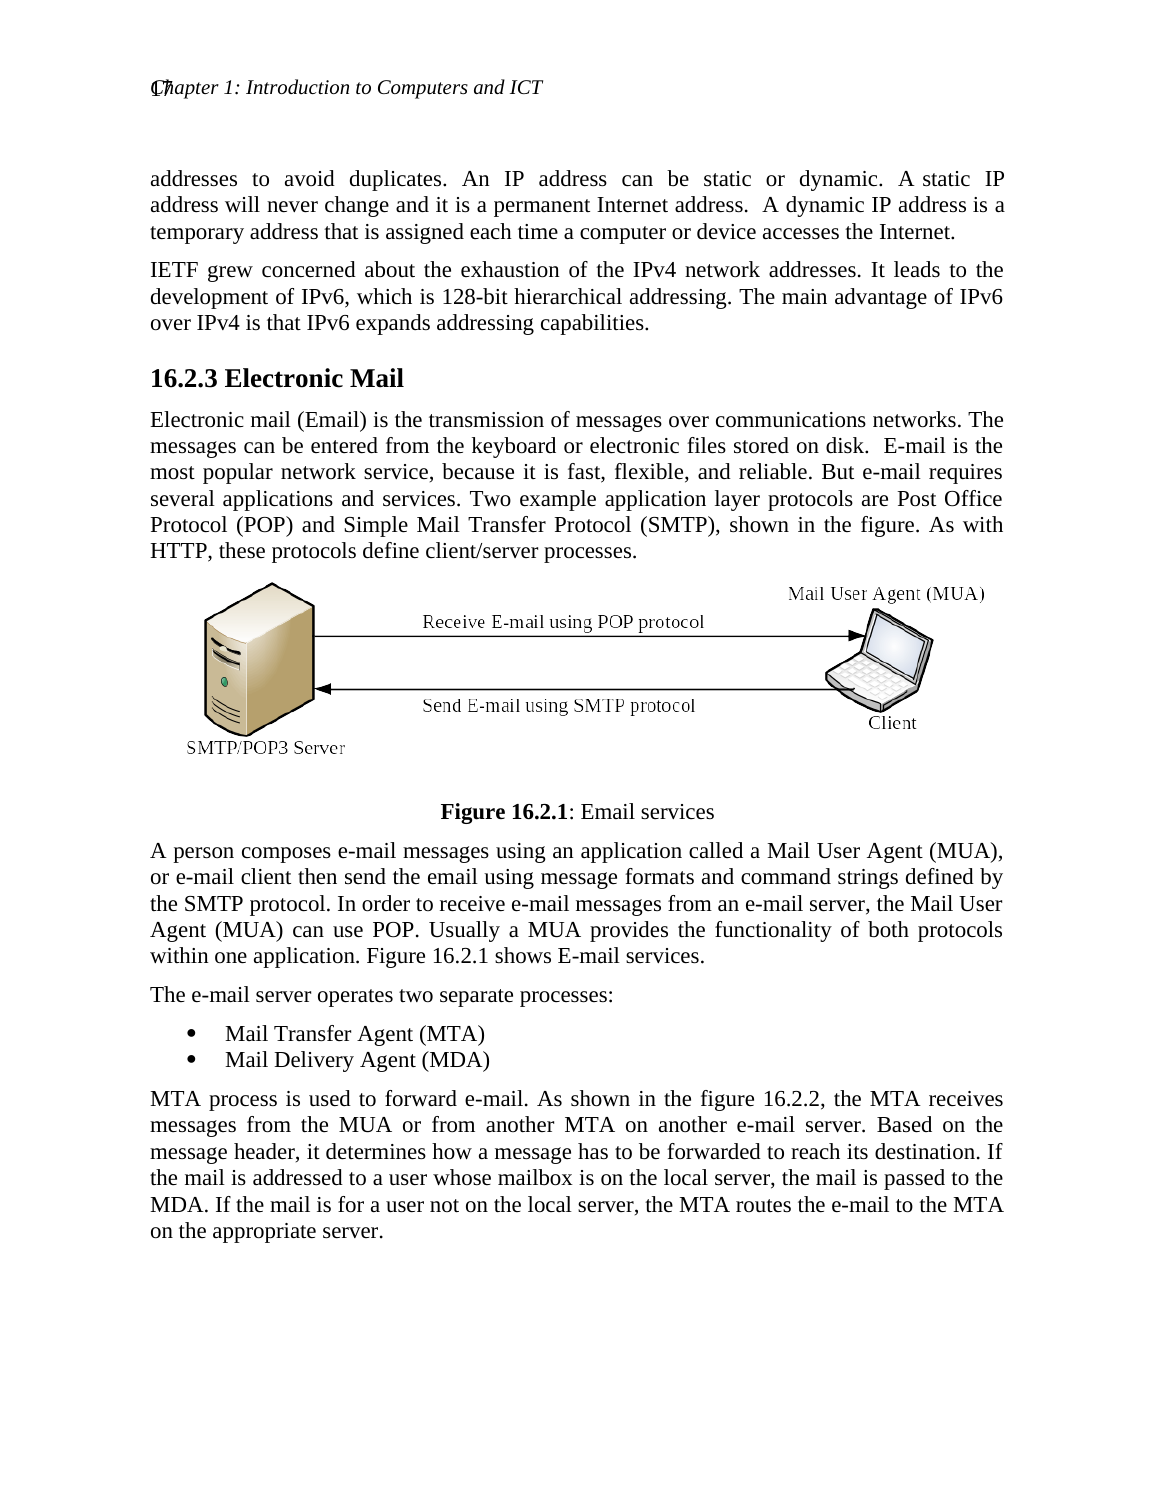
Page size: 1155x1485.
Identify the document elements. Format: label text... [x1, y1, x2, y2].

text IETF grew concerned about the exhaustion of the IPv4 network addresses. It leads to the development of IPv6, which is 128-bit hierarchical addressing. The main advantage of IPv6 over IPv4 is that IPv6 expands addressing capabilities. [150, 257, 1005, 336]
text A person composes e-mail messages using an application called a Mail User Agent (MUA), or e-mail client then send the email using message formats and command strings defined by the SMTP protocol. In order to receive e-mail messages from an e-mail server, the Mail User Agent (MUA) can use POP. Usually a MUA provides the functionality of both protocols within one application. Figure 16.2.1 shows E-mail services. [150, 837, 1005, 969]
text Figure 16.2.1: Email services [150, 798, 1005, 824]
list Mail Transfer Agent (MTA) [187, 1020, 1005, 1046]
text The e-mail server operates two separate processes: [150, 981, 1005, 1007]
text Electronic mail (Email) is the transmission of messages over communications networks. The messages can be entered from the keyboard or electronic files stored on disk. E-mail is the most popular network service, because it is fast, flexible, and reliable. But e-mail requires several applications and services. Two example application layer protocols are Post Office Protocol (POP) and Simple Mail Transfer Protocol (SMTP), shown in the figure. As with HTTP, these protocols define client/server processes. [150, 406, 1005, 564]
text MTA process is used to forward e-mail. As shown in the figure 16.2.2, the MTA receives messages from the MUA or from another MTA on another e-mail server. Based on the message header, it determines how a message has to be forwarded to reach its destination. If the mail is addressed to a user whose mailbox is on the local server, the mail is passed to the MDA. If the mail is for a user not on the local server, the MTA routes the e-mail to the MTA on the appropriate server. [150, 1085, 1005, 1243]
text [150, 165, 1005, 244]
text 16.2.3 Electronic Mail [150, 362, 1005, 393]
list Mail Delivery Agent (MDA) [187, 1046, 1005, 1073]
